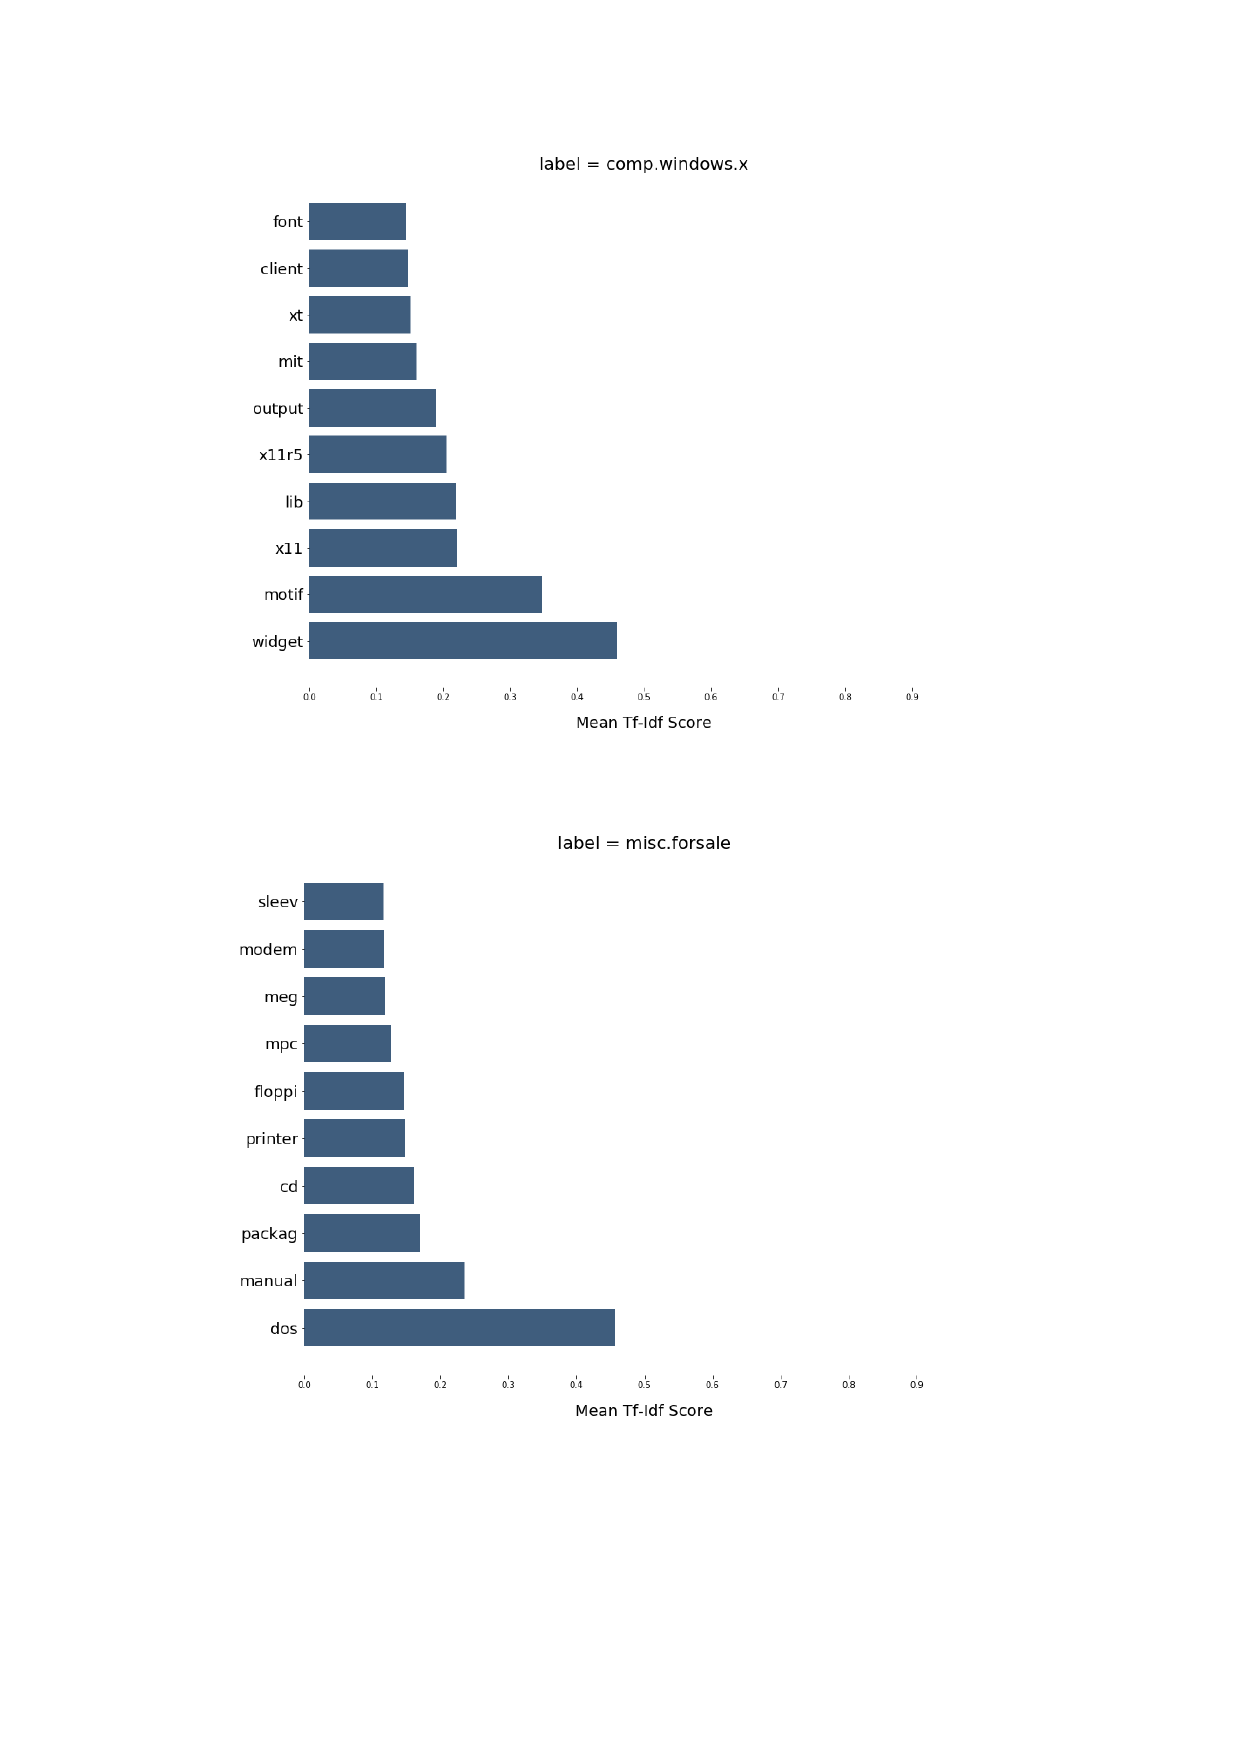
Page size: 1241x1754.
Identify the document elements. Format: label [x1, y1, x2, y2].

picture [194, 93, 1072, 1461]
